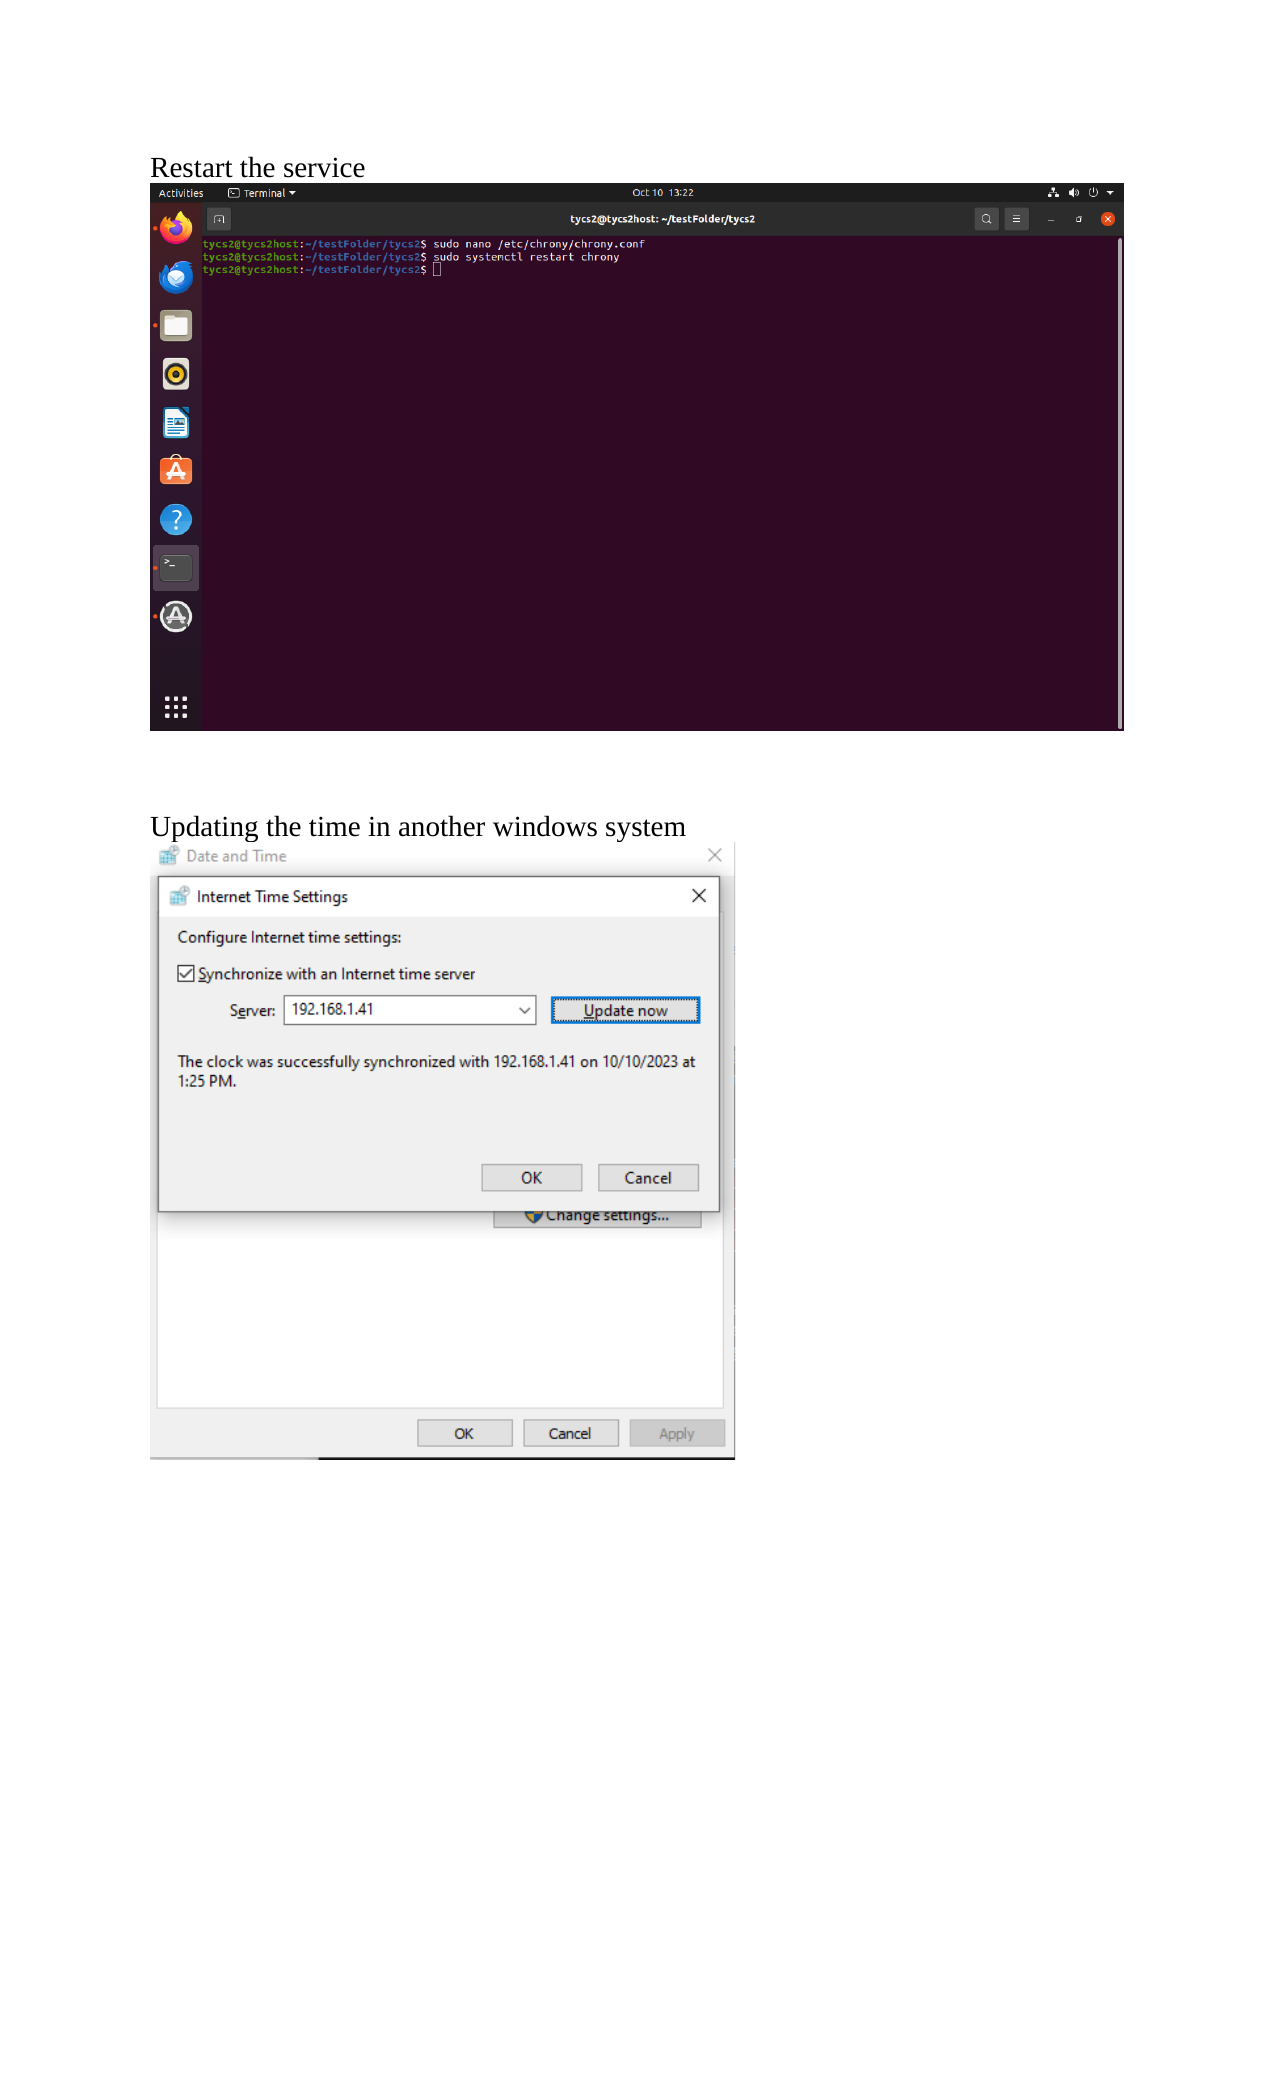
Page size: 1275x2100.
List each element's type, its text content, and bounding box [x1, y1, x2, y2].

picture [150, 183, 1124, 731]
text Updating the time in another windows system [150, 809, 1125, 842]
text Restart the service [150, 150, 1125, 183]
picture [150, 842, 736, 1460]
